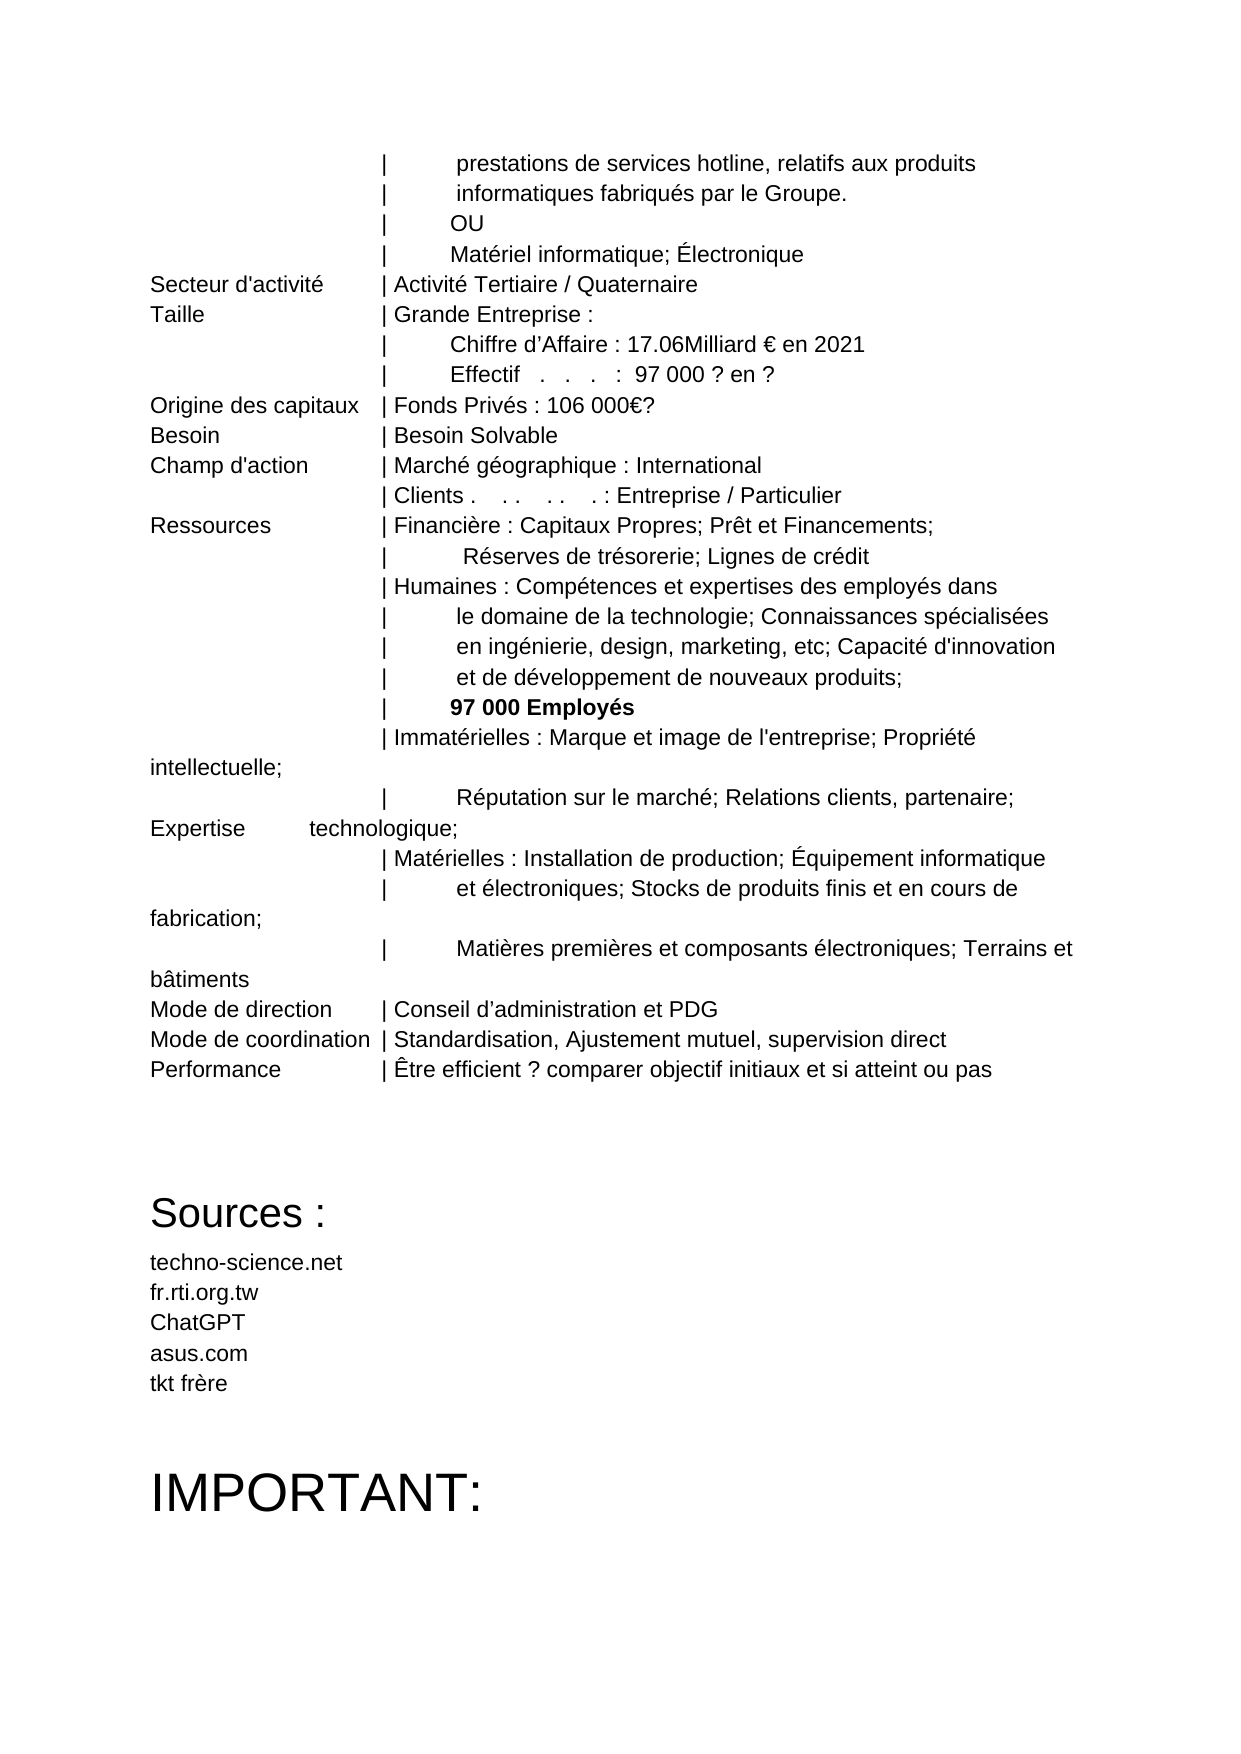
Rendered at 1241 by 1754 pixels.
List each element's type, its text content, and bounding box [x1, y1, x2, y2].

text Mode de coordination | Standardisation, Ajustement mutuel, supervision direct [150, 1026, 1090, 1052]
text fr.rti.org.tw [150, 1279, 1090, 1306]
text Besoin | Besoin Solvable [150, 422, 1090, 448]
text | OU [150, 210, 1090, 237]
text Secteur d'activité | Activité Tertiaire / Quaternaire [150, 271, 1090, 297]
text | le domaine de la technologie; Connaissances spécialisées [150, 603, 1090, 629]
text | Matériel informatique; Électronique [150, 241, 1090, 267]
text | Immatérielles : Marque et image de l'entreprise; Propriété intellectuelle; [150, 724, 1090, 781]
text | Réputation sur le marché; Relations clients, partenaire; Expertise technologique; [150, 784, 1090, 841]
title IMPORTANT: [150, 1460, 1090, 1523]
subtitle Sources : [150, 1188, 1090, 1236]
text Origine des capitaux | Fonds Privés : 106 000€? [150, 392, 1090, 418]
text | informatiques fabriqués par le Groupe. [150, 180, 1090, 207]
text techno-science.net [150, 1249, 1090, 1275]
text | et électroniques; Stocks de produits finis et en cours de fabrication; [150, 875, 1090, 932]
text Ressources | Financière : Capitaux Propres; Prêt et Financements; [150, 512, 1090, 539]
text | Chiffre d’Affaire : 17.06Milliard € en 2021 [150, 331, 1090, 358]
text Mode de direction | Conseil d’administration et PDG [150, 996, 1090, 1022]
text | Humaines : Compétences et expertises des employés dans [150, 573, 1090, 599]
text asus.com [150, 1339, 1090, 1366]
text | 97 000 Employés [150, 694, 1090, 720]
text Performance | Être efficient ? comparer objectif initiaux et si atteint ou pas [150, 1056, 1090, 1083]
text | et de développement de nouveaux produits; [150, 663, 1090, 690]
text tkt frère [150, 1370, 1090, 1396]
text | Matières premières et composants électroniques; Terrains et bâtiments [150, 935, 1090, 992]
text | prestations de services hotline, relatifs aux produits [150, 150, 1090, 176]
text | Réserves de trésorerie; Lignes de crédit [150, 543, 1090, 569]
text | Matérielles : Installation de production; Équipement informatique [150, 845, 1090, 871]
text Taille | Grande Entreprise : [150, 301, 1090, 327]
text | Clients . . . . . . : Entreprise / Particulier [150, 482, 1090, 509]
text | en ingénierie, design, marketing, etc; Capacité d'innovation [150, 633, 1090, 660]
text Champ d'action | Marché géographique : International [150, 452, 1090, 478]
text | Effectif . . . : 97 000 ? en ? [150, 361, 1090, 388]
text ChatGPT [150, 1309, 1090, 1336]
